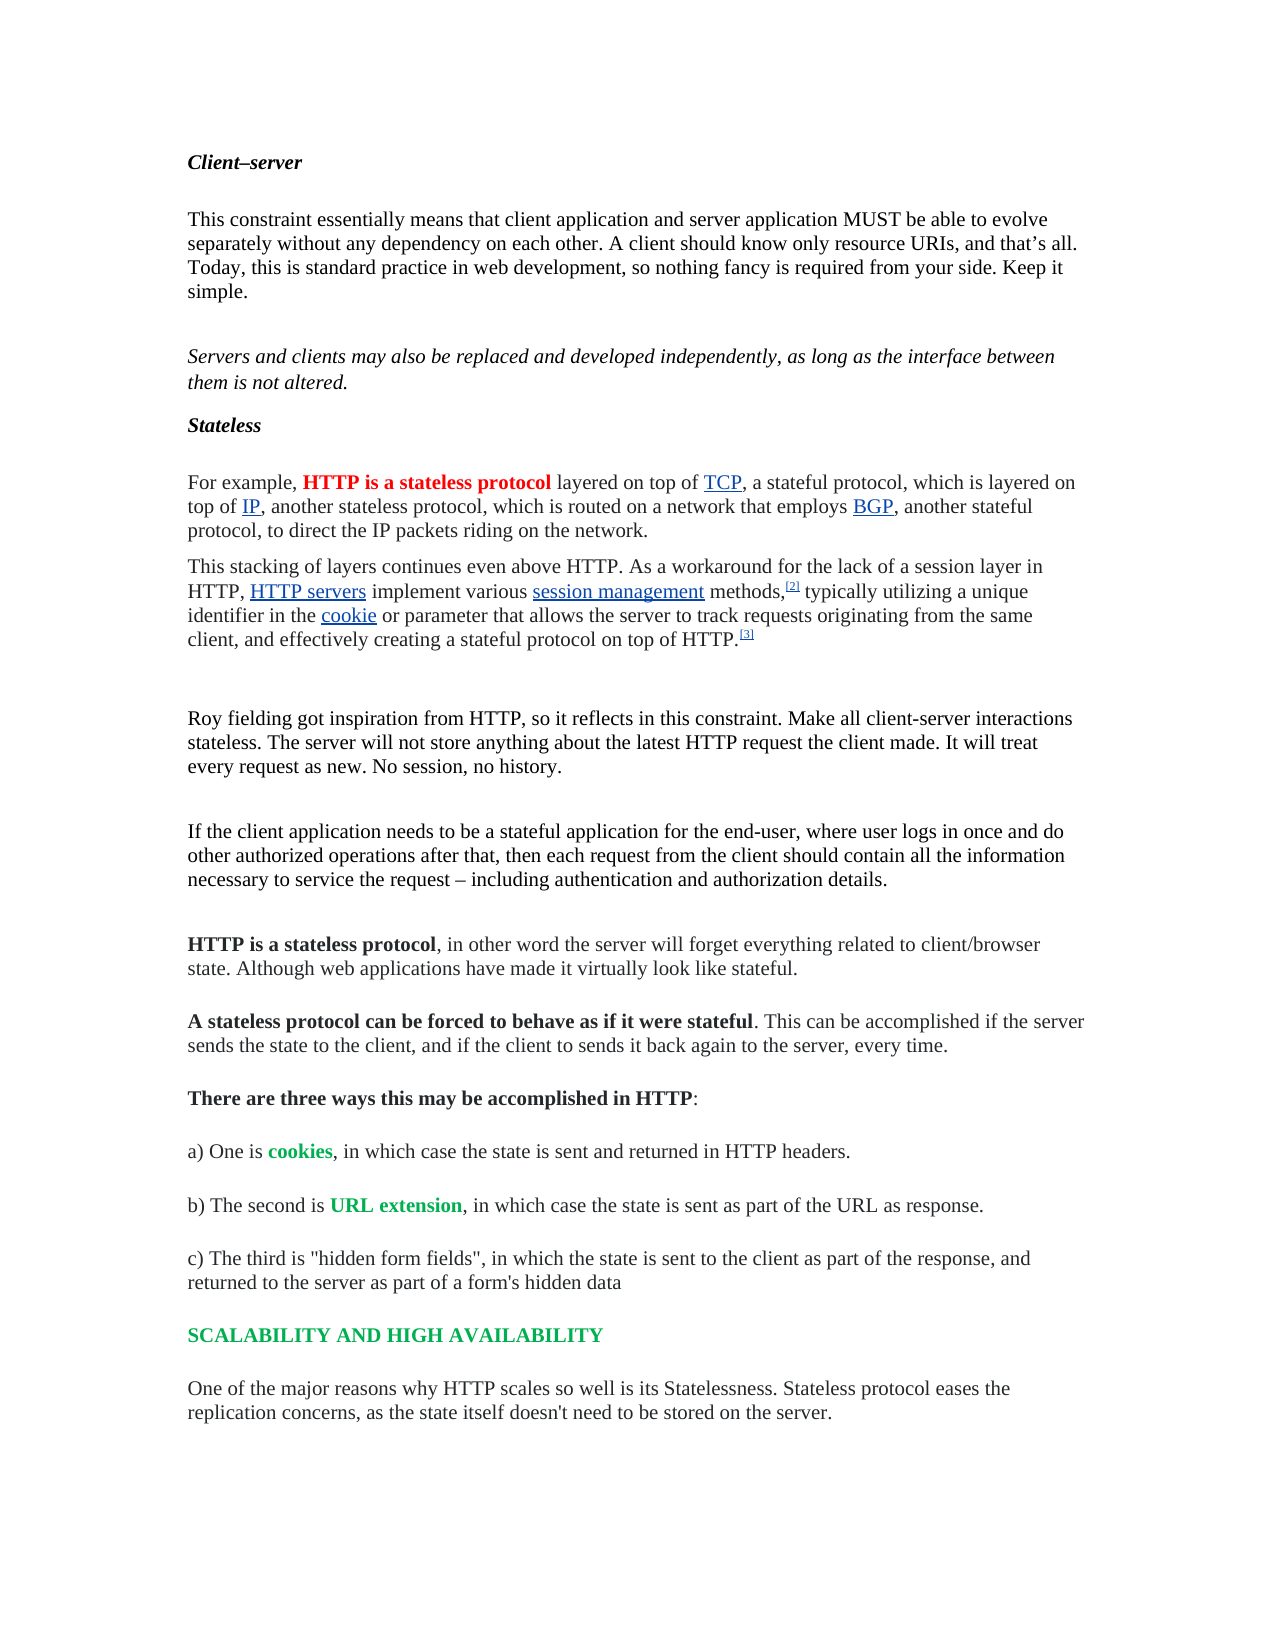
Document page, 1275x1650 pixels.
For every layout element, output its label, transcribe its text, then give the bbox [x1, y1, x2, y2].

text This stacking of layers continues even above HTTP. As a workaround for the lack of a session layer in HTTP, HTTP servers implement various session management methods,[2] typically utilizing a unique identifier in the cookie or parameter that allows the server to track requests originating from the same client, and effectively creating a stateful protocol on top of HTTP.[3] [187, 554, 1087, 651]
text b) The second is URL extension, in which case the state is sent as part of the URL as response. [187, 1192, 1087, 1217]
subtitle Client–server [187, 150, 1087, 174]
text A stateless protocol can be forced to behave as if it were stateful. This can be accomplished if the server sends the state to the client, and if the client to sends it back again to the server, every time. [187, 1009, 1087, 1057]
text One of the major reasons why HTTP scales so well is its Statelessness. Stateless protocol eases the replication concerns, as the state itself doesn't need to be stored on the server. [187, 1376, 1087, 1424]
text c) The third is "hidden form fields", in which the state is sent to the client as part of the response, and returned to the server as part of a form's hidden data [187, 1246, 1087, 1294]
text a) One is cookies, in which case the state is sent and returned in HTTP headers. [187, 1139, 1087, 1163]
text If the client application needs to be a stateful application for the end-user, where user logs in once and do other authorized operations after that, then each request from the client should contain all the information necessary to service the request – including authentication and authorization details. [187, 819, 1087, 891]
text For example, HTTP is a stateless protocol layered on top of TCP, a stateful protocol, which is layered on top of IP, another stateless protocol, which is routed on a network that employs BGP, another stateful protocol, to direct the IP packets riding on the network. [187, 470, 1087, 542]
text SCALABILITY AND HIGH AVAILABILITY [187, 1323, 1087, 1347]
text HTTP is a stateless protocol, in other word the server will forget everything related to client/browser state. Although web applications have made it virtually look like stateful. [187, 931, 1087, 979]
subtitle Stateless [187, 413, 1087, 437]
text There are three ways this may be accomplished in HTTP: [187, 1086, 1087, 1110]
text This constraint essentially means that client application and server application MUST be able to evolve separately without any dependency on each other. A client should know only resource URIs, and that’s all. Today, this is standard practice in web development, so nothing fancy is required from your side. Keep it simple. [187, 207, 1087, 303]
text Servers and clients may also be replaced and developed independently, as long as the interface between them is not altered. [187, 344, 1087, 394]
text Roy fielding got inspiration from HTTP, so it reflects in this constraint. Make all client-server interactions stateless. The server will not store anything about the latest HTTP request the client made. It will treat every request as new. No session, no history. [187, 706, 1087, 778]
